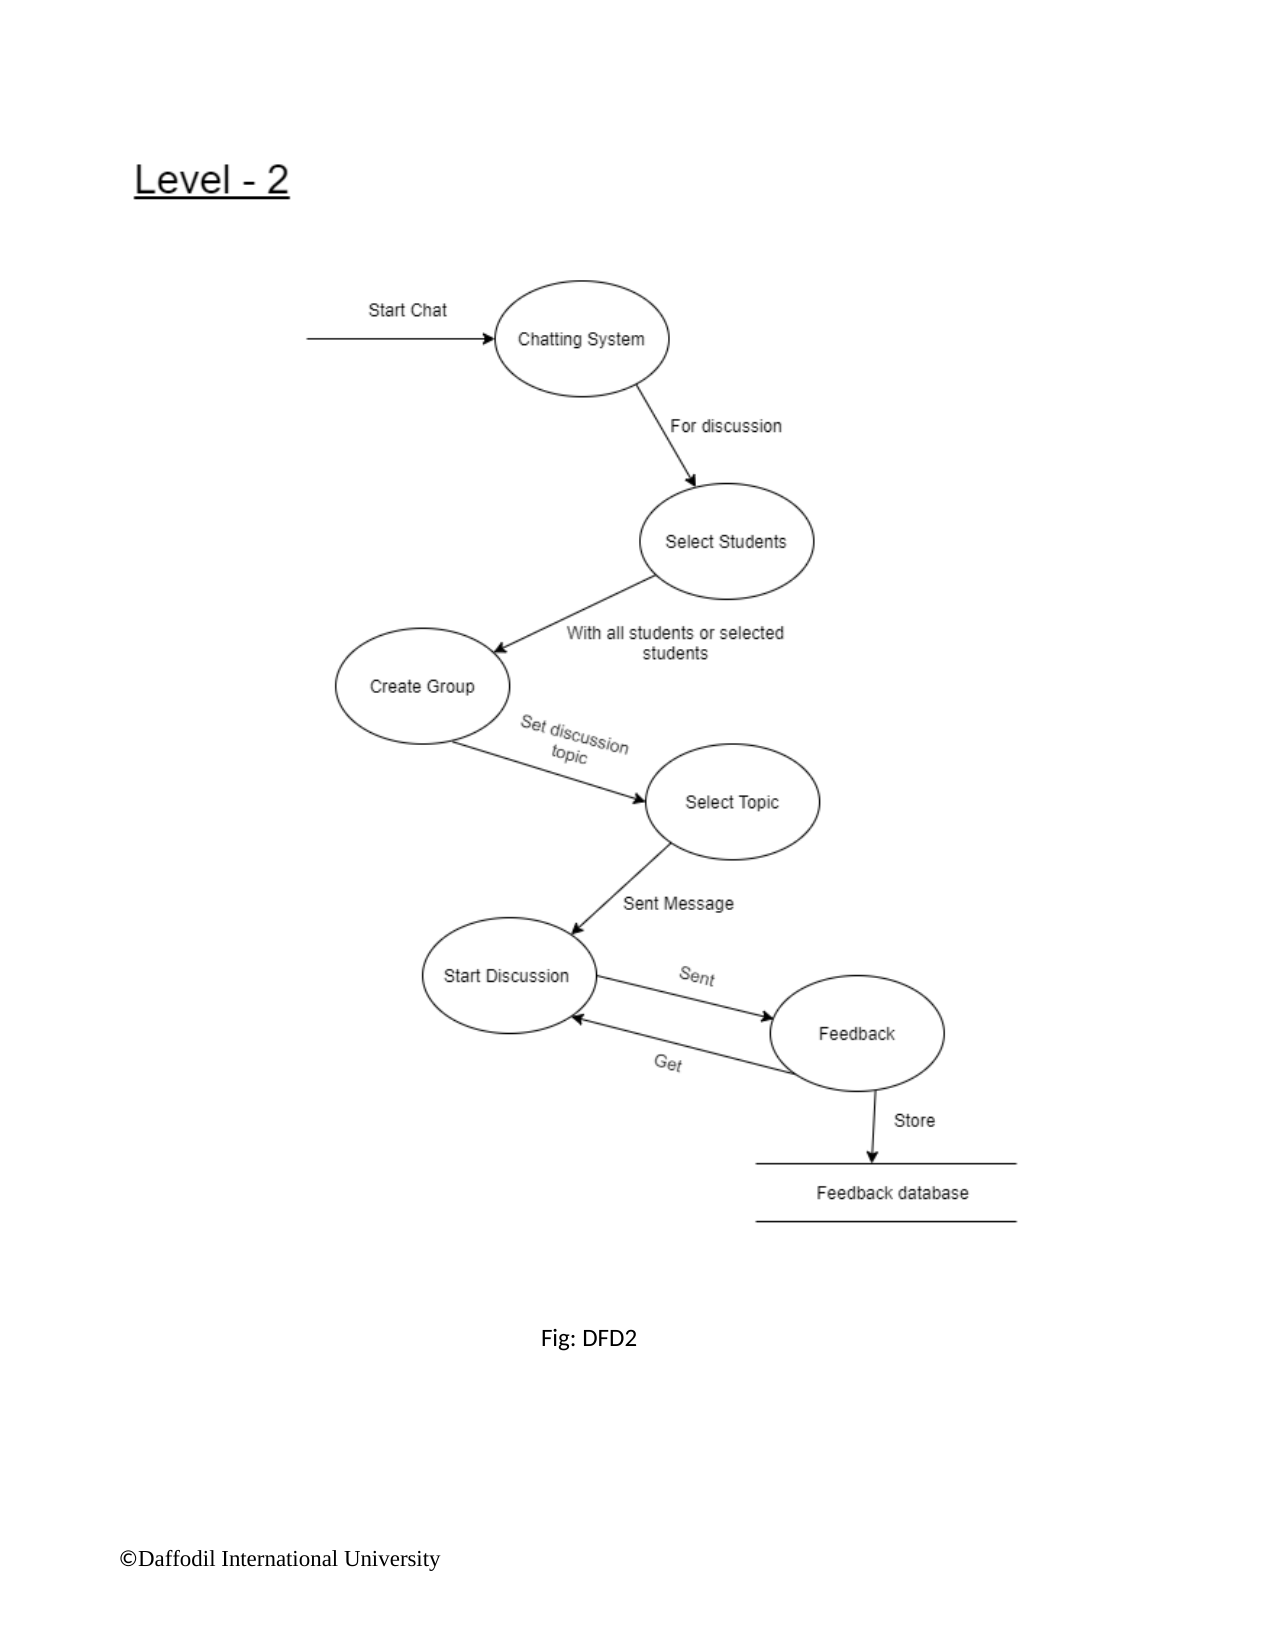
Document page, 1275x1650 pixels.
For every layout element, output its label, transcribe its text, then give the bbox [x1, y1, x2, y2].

text Fig: DFD2 [119, 1322, 1160, 1352]
picture [118, 156, 1019, 1224]
